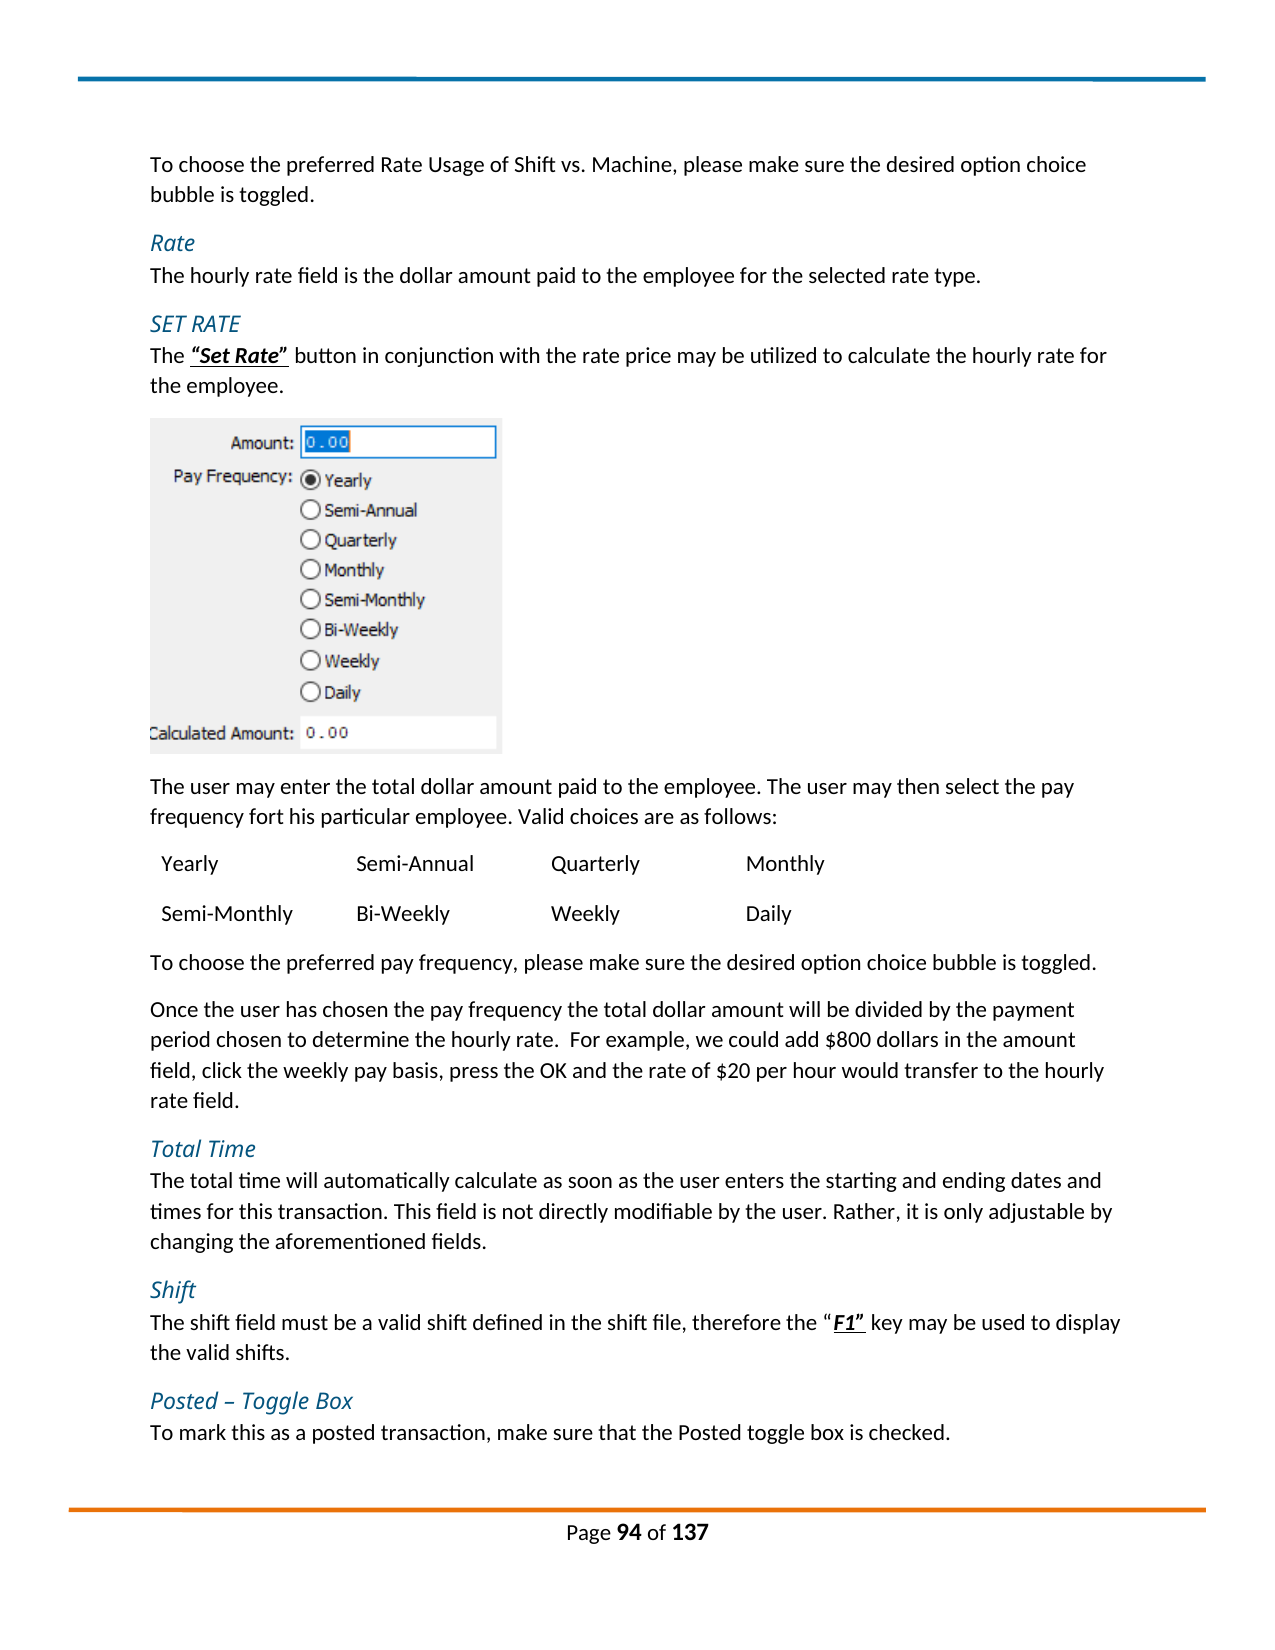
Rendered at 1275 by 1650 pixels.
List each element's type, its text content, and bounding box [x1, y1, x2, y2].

text The user may enter the total dollar amount paid to the employee. The user may then select the pay frequency fort his particular employee. Valid choices are as follows: [150, 772, 1125, 831]
text The hourly rate field is the dollar amount paid to the employee for the selected rate type. [150, 261, 1125, 289]
text Once the user has chosen the pay frequency the total dollar amount will be divided by the payment period chosen to determine the hourly rate. For example, we could add $800 dollars in the amount field, click the weekly pay basis, press the OK and the rate of $20 per hour would transfer to the hourly rate field. [150, 995, 1125, 1114]
table_cell Daily [734, 899, 929, 948]
table_cell Semi-Monthly [150, 899, 345, 948]
table_header Yearly [150, 849, 345, 899]
subtitle SET RATE [150, 308, 1125, 339]
subtitle Total Time [150, 1133, 1125, 1164]
text To choose the preferred Rate Usage of Shift vs. Machine, please make sure the desired option choice bubble is toggled. [150, 150, 1125, 208]
subtitle Shift [150, 1274, 1125, 1305]
text The shift field must be a valid shift defined in the shift file, therefore the “F1” key may be used to display the valid shifts. [150, 1308, 1125, 1366]
table_header Semi-Annual [345, 849, 539, 899]
text To choose the preferred pay frequency, please make sure the desired option choice bubble is toggled. [150, 948, 1125, 977]
text To mark this as a posted transaction, make sure that the Posted toggle box is checked. [150, 1418, 1125, 1447]
subtitle Posted – Toggle Box [150, 1385, 1125, 1416]
text The “Set Rate” button in conjunction with the rate price may be utilized to calculate the hourly rate for the employee. [150, 341, 1125, 400]
table_cell Weekly [540, 899, 734, 948]
picture [150, 418, 503, 754]
subtitle Rate [150, 227, 1125, 258]
text The total time will automatically calculate as soon as the user enters the starting and ending dates and times for this transaction. This field is not directly modifiable by the user. Rather, it is only adjustable by changing the aforementioned fields. [150, 1167, 1125, 1255]
table_header Monthly [734, 849, 929, 899]
table_cell Bi-Weekly [345, 899, 539, 948]
table_header Quarterly [540, 849, 734, 899]
